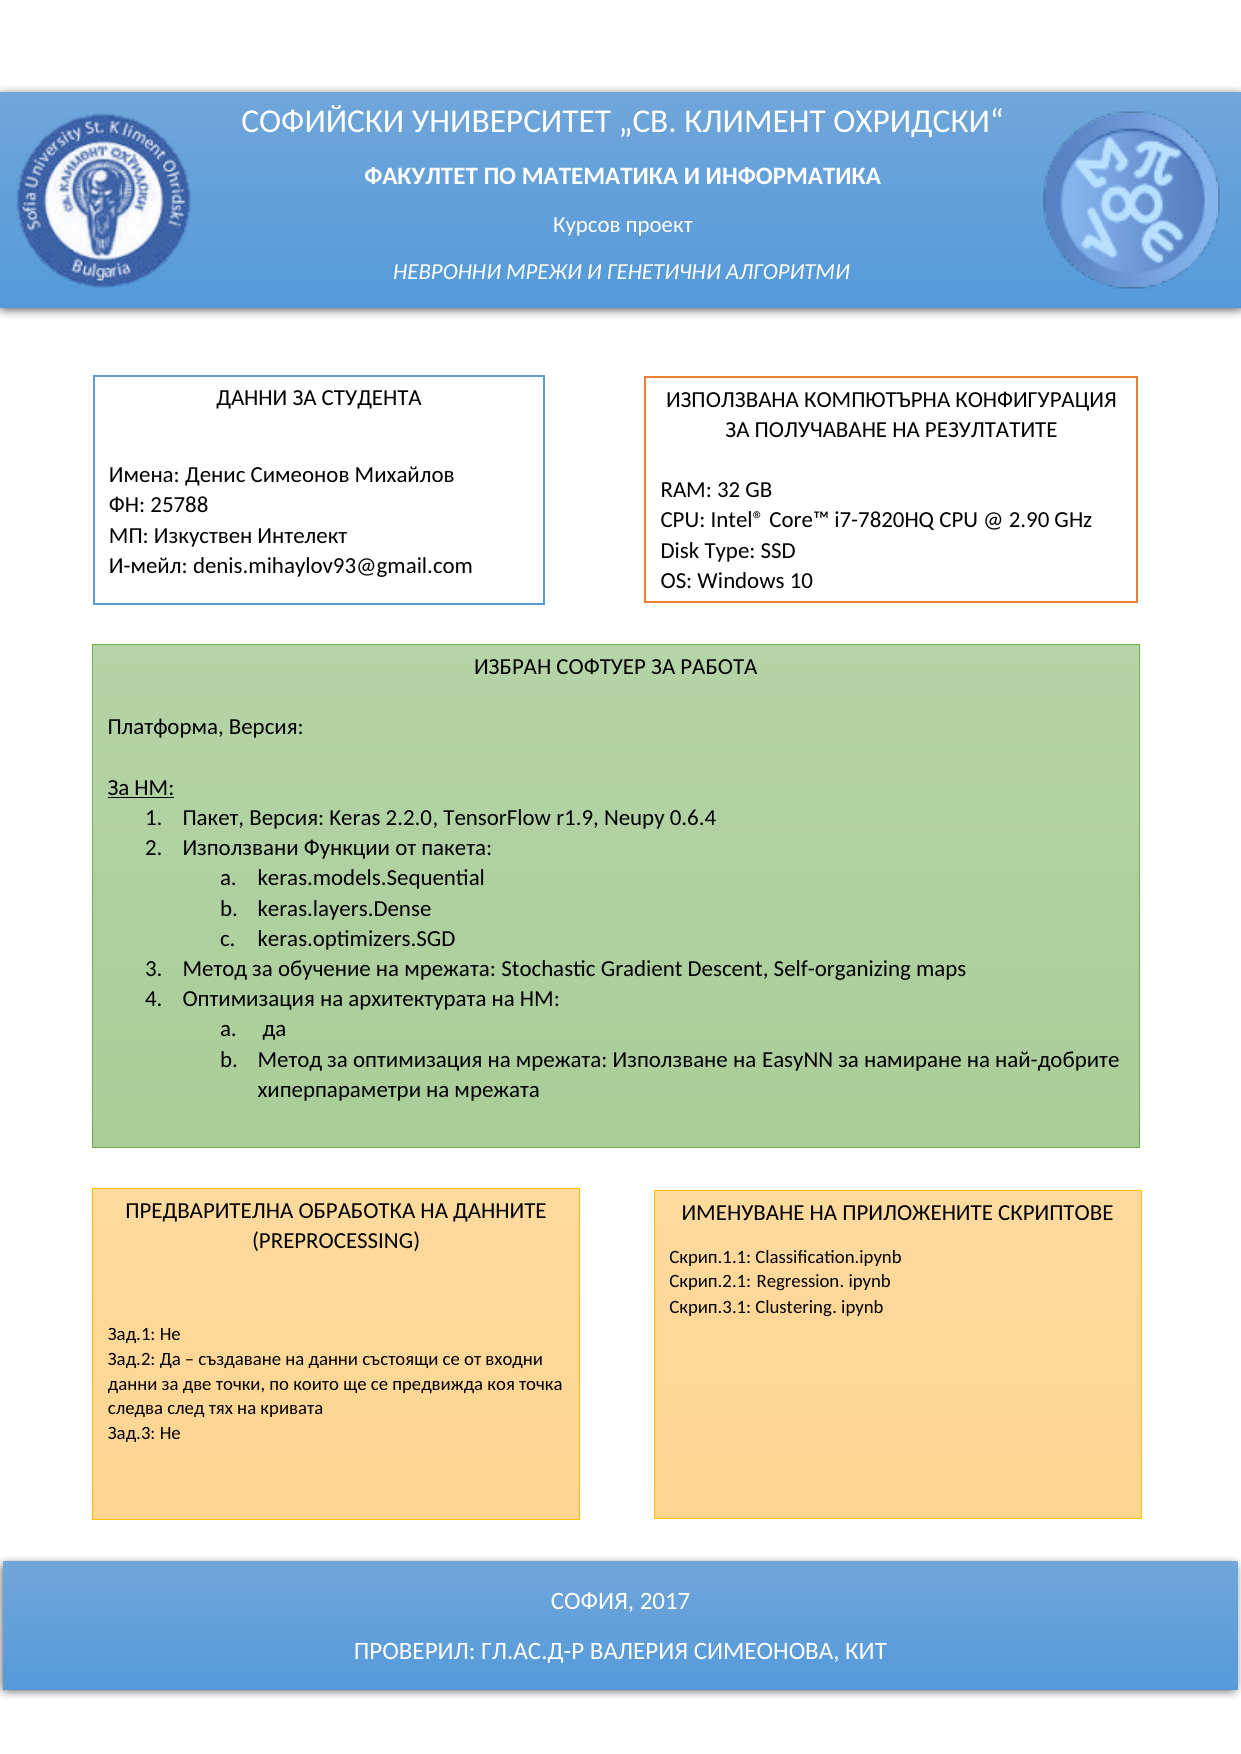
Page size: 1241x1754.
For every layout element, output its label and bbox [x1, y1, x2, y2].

picture [1028, 96, 1236, 305]
